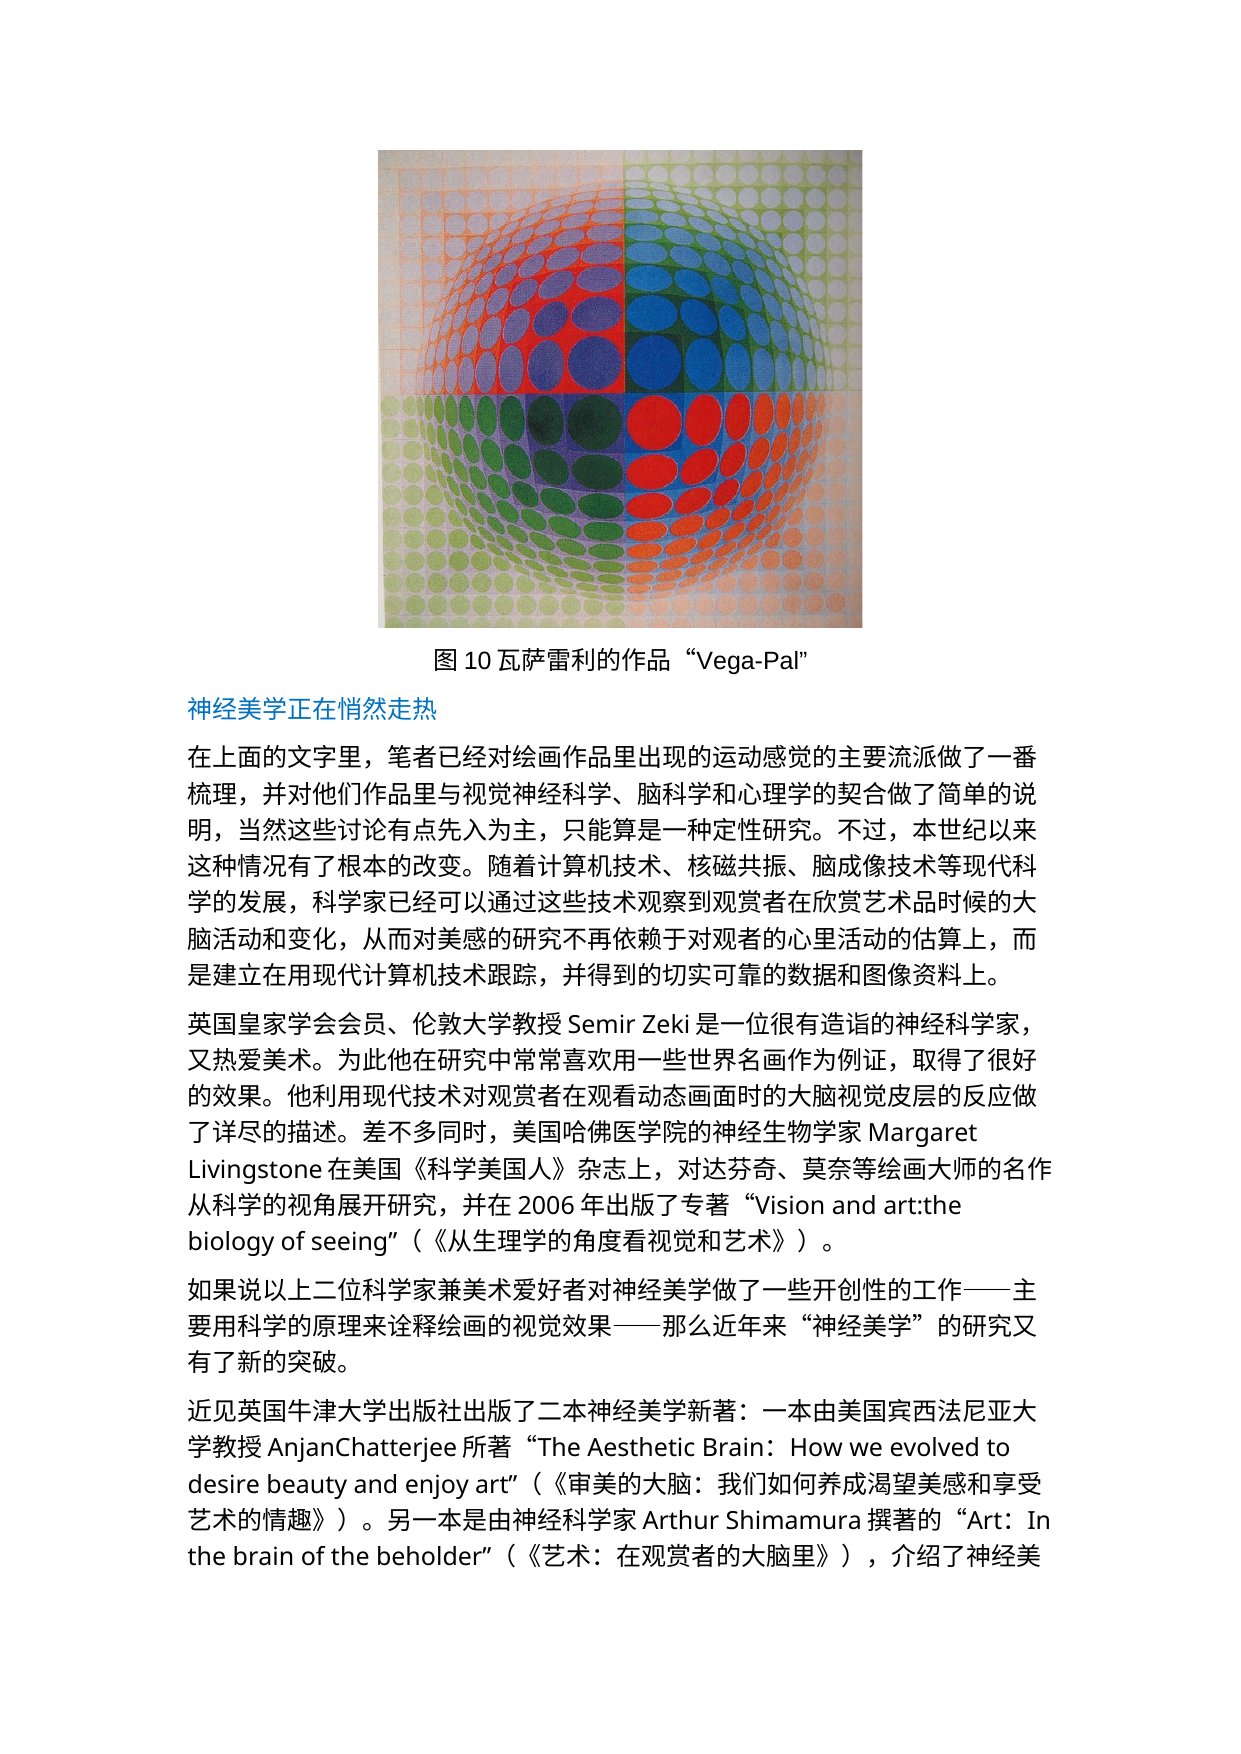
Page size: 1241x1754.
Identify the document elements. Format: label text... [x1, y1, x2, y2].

text 图 10瓦萨雷利的作品“Vega-Pal” [187, 640, 1053, 677]
picture [378, 150, 863, 628]
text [187, 1392, 1053, 1573]
text 在上面的文字里，笔者已经对绘画作品里出现的运动感觉的主要流派做了一番梳理，并对他们作品里与视觉神经科学、脑科学和心理学的契合做了简单的说明，当然这些讨论有点先入为主，只能算是一种定性研究。不过，本世纪以来这种情况有了根本的改变。随着计算机技术、核磁共振、脑成像技术等现代科学的发展，科学家已经可以通过这些技术观察到观赏者在欣赏艺术品时候的大脑活动和变化，从而对美感的研究不再依赖于对观者的心里活动的估算上，而是建立在用现代计算机技术跟踪，并得到的切实可靠的数据和图像资料上。 [187, 738, 1053, 992]
text 神经美学正在悄然走热 [187, 689, 1053, 725]
text 英国皇家学会会员、伦敦大学教授Semir Zeki是一位很有造诣的神经科学家，又热爱美术。为此他在研究中常常喜欢用一些世界名画作为例证，取得了很好的效果。他利用现代技术对观赏者在观看动态画面时的大脑视觉皮层的反应做了详尽的描述。差不多同时，美国哈佛医学院的神经生物学家Margaret Livingstone在美国《科学美国人》杂志上，对达芬奇、莫奈等绘画大师的名作从科学的视角展开研究，并在2006年出版了专著“Vision and art:the biology of seeing”（《从生理学的角度看视觉和艺术》）。 [187, 1004, 1053, 1258]
text 如果说以上二位科学家兼美术爱好者对神经美学做了一些开创性的工作——主要用科学的原理来诠释绘画的视觉效果——那么近年来“神经美学”的研究又有了新的突破。 [187, 1270, 1053, 1379]
